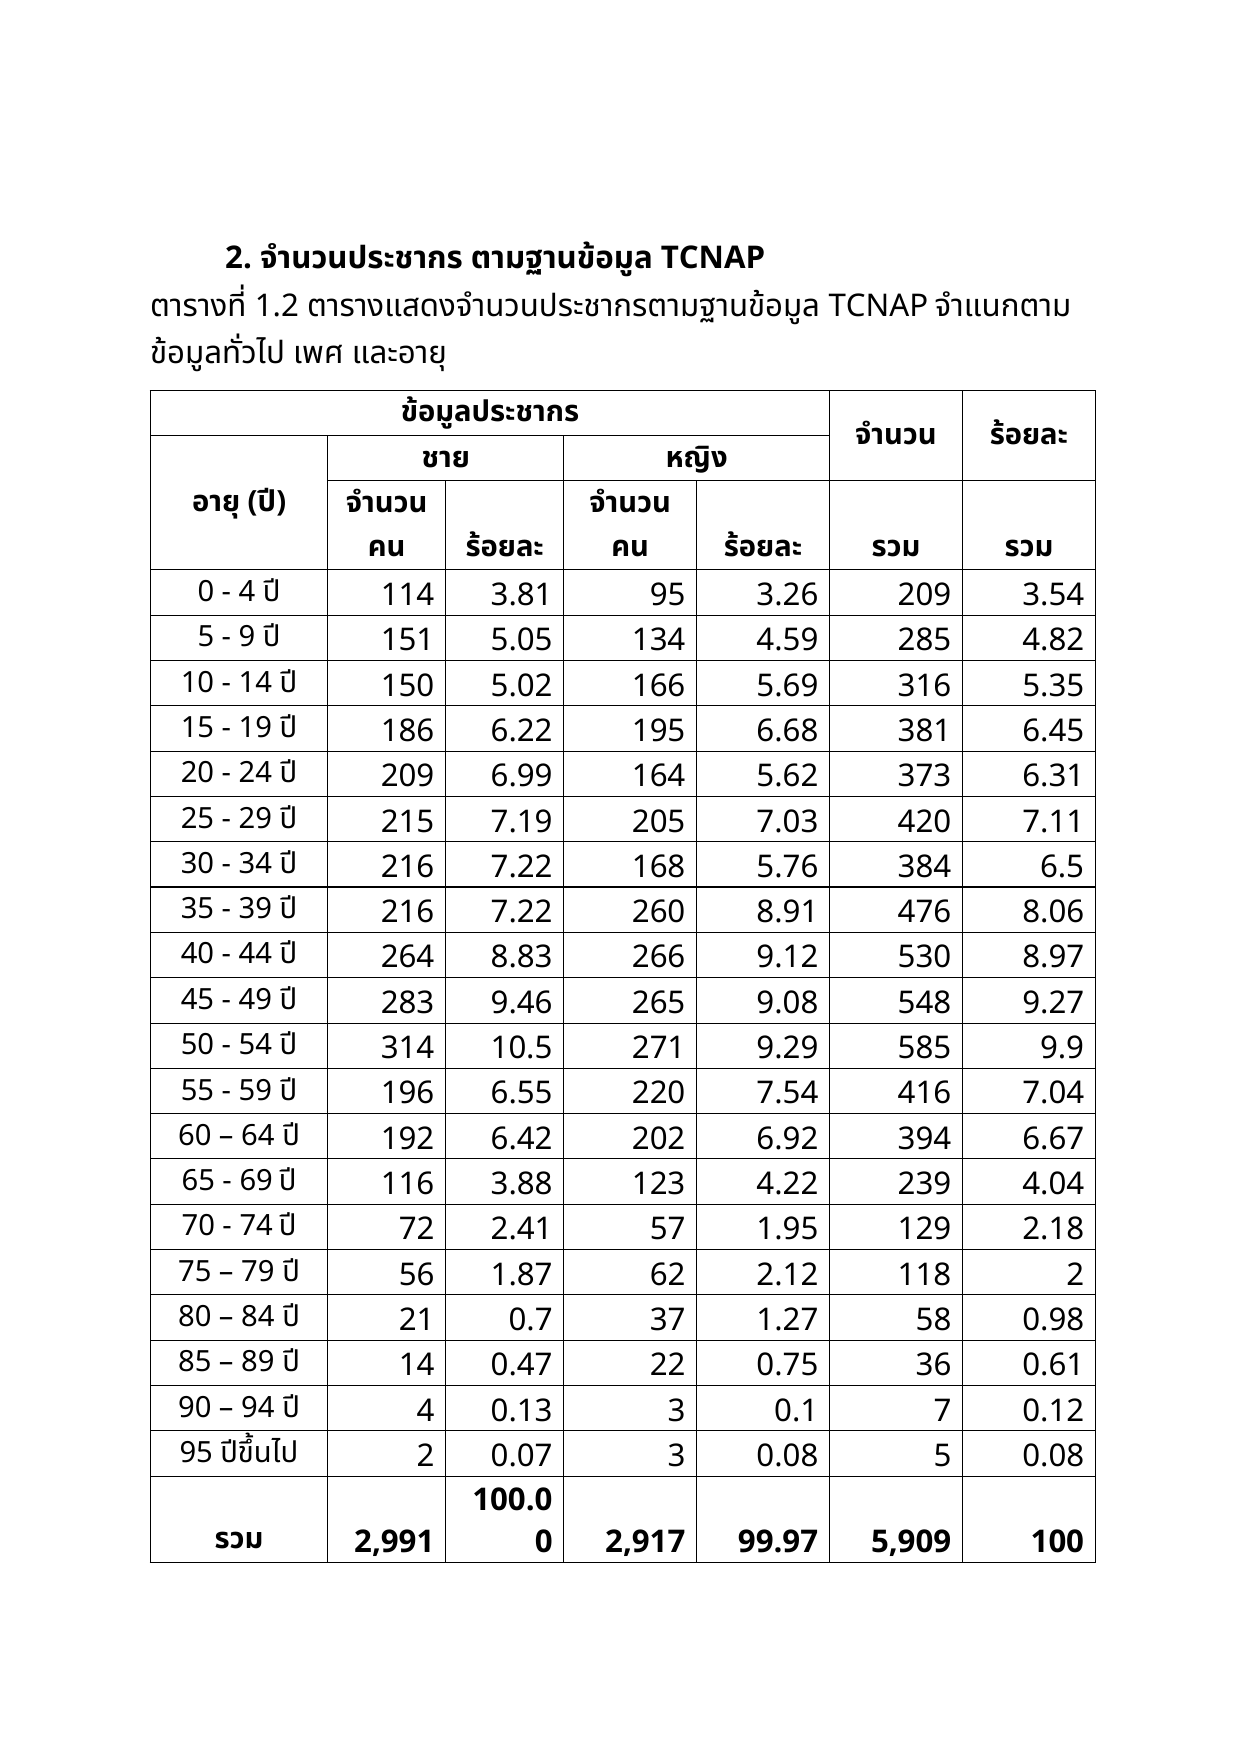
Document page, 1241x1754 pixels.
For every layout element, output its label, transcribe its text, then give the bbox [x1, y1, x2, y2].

table_cell 2.18 [963, 1205, 1095, 1249]
table_cell 0.08 [963, 1431, 1095, 1476]
table_cell 95 [564, 570, 696, 614]
table_cell 420 [830, 797, 962, 841]
table_cell 0.7 [446, 1295, 563, 1339]
table_cell 381 [830, 706, 962, 751]
table_cell 8.97 [963, 933, 1095, 977]
table_cell 60 – 64 ปี [151, 1114, 327, 1158]
table_cell 166 [564, 661, 696, 705]
table_cell 100.00 [446, 1477, 563, 1562]
table_cell 4.22 [697, 1159, 829, 1204]
table_cell 220 [564, 1069, 696, 1113]
table_cell 271 [564, 1024, 696, 1068]
table_cell 7.04 [963, 1069, 1095, 1113]
table_cell 530 [830, 933, 962, 977]
table_cell 1.27 [697, 1295, 829, 1339]
table_cell 7.22 [446, 888, 563, 932]
table_cell รวม [963, 481, 1095, 569]
table_cell 22 [564, 1341, 696, 1385]
table_cell 2,991 [328, 1477, 445, 1562]
table_cell 7.22 [446, 842, 563, 886]
table_cell 0.12 [963, 1386, 1095, 1430]
table_cell 202 [564, 1114, 696, 1158]
table_cell 10.5 [446, 1024, 563, 1068]
table_cell 314 [328, 1024, 445, 1068]
table_cell 65 - 69ปี [151, 1159, 327, 1204]
table_cell 216 [328, 888, 445, 932]
table_cell 57 [564, 1205, 696, 1249]
table_cell 266 [564, 933, 696, 977]
table_cell 283 [328, 978, 445, 1022]
table_cell 2.41 [446, 1205, 563, 1249]
table_cell 40 - 44 ปี [151, 933, 327, 977]
text 2. จำนวนประชากร ตามฐานข้อมูล TCNAP [150, 235, 1090, 283]
table_cell 4.04 [963, 1159, 1095, 1204]
table_cell 9.29 [697, 1024, 829, 1068]
table_cell 548 [830, 978, 962, 1022]
table_cell 55 - 59 ปี [151, 1069, 327, 1113]
table_cell 6.92 [697, 1114, 829, 1158]
table_cell 196 [328, 1069, 445, 1113]
table_cell 264 [328, 933, 445, 977]
table_cell 62 [564, 1250, 696, 1294]
table_cell 15 - 19 ปี [151, 706, 327, 751]
table_cell 6.45 [963, 706, 1095, 751]
table_cell 215 [328, 797, 445, 841]
table_cell 6.67 [963, 1114, 1095, 1158]
table_cell 6.55 [446, 1069, 563, 1113]
table_cell 6.42 [446, 1114, 563, 1158]
table_cell รวม [151, 1477, 327, 1562]
table_cell 5.02 [446, 661, 563, 705]
table_cell หญิง [564, 436, 829, 480]
table_cell 3 [564, 1386, 696, 1430]
table_cell 4.59 [697, 616, 829, 660]
table_cell 30 - 34 ปี [151, 842, 327, 886]
table_cell 6.22 [446, 706, 563, 751]
table_cell 394 [830, 1114, 962, 1158]
table_header ข้อมูลประชากร [151, 391, 829, 435]
table_cell 9.08 [697, 978, 829, 1022]
table_cell 4.82 [963, 616, 1095, 660]
table_header ร้อยละ [963, 391, 1095, 480]
table_cell 6.31 [963, 752, 1095, 796]
table_cell 168 [564, 842, 696, 886]
table_cell 5.69 [697, 661, 829, 705]
table_cell 186 [328, 706, 445, 751]
table_cell 25 - 29 ปี [151, 797, 327, 841]
table_cell 0.07 [446, 1431, 563, 1476]
table_cell 205 [564, 797, 696, 841]
table_cell 1.95 [697, 1205, 829, 1249]
table_cell 7.54 [697, 1069, 829, 1113]
table_cell 0.1 [697, 1386, 829, 1430]
table_header จำนวน [830, 391, 962, 480]
table_cell อายุ (ปี) [151, 436, 327, 569]
table_cell 585 [830, 1024, 962, 1068]
table_cell รวม [830, 481, 962, 569]
table_cell 58 [830, 1295, 962, 1339]
table_cell 100 [963, 1477, 1095, 1562]
table_cell 123 [564, 1159, 696, 1204]
table_cell 129 [830, 1205, 962, 1249]
table_cell 20 - 24 ปี [151, 752, 327, 796]
table_cell 209 [830, 570, 962, 614]
table_cell 3 [564, 1431, 696, 1476]
table_cell 4 [328, 1386, 445, 1430]
table_cell 35 - 39 ปี [151, 888, 327, 932]
table_cell 95 ปีขึ้นไป [151, 1431, 327, 1476]
table_cell 0.13 [446, 1386, 563, 1430]
table_cell 8.06 [963, 888, 1095, 932]
table_cell 2.12 [697, 1250, 829, 1294]
table_cell 9.9 [963, 1024, 1095, 1068]
table_cell 7.19 [446, 797, 563, 841]
table_cell 2 [963, 1250, 1095, 1294]
table_cell 114 [328, 570, 445, 614]
table_cell 0.47 [446, 1341, 563, 1385]
table_cell 150 [328, 661, 445, 705]
table_cell ชาย [328, 436, 563, 480]
table_cell 192 [328, 1114, 445, 1158]
table_cell 373 [830, 752, 962, 796]
table_cell 6.99 [446, 752, 563, 796]
table_cell 90 – 94 ปี [151, 1386, 327, 1430]
table_cell 3.81 [446, 570, 563, 614]
table_cell 5.62 [697, 752, 829, 796]
table_cell 5.05 [446, 616, 563, 660]
table_cell 239 [830, 1159, 962, 1204]
table_cell 0.08 [697, 1431, 829, 1476]
table_cell 9.27 [963, 978, 1095, 1022]
table_cell 50 - 54 ปี [151, 1024, 327, 1068]
table_cell 85 – 89 ปี [151, 1341, 327, 1385]
table_cell ร้อยละ [697, 481, 829, 569]
table_cell 72 [328, 1205, 445, 1249]
table_cell 7 [830, 1386, 962, 1430]
table_cell 118 [830, 1250, 962, 1294]
table_cell 9.46 [446, 978, 563, 1022]
table_cell ร้อยละ [446, 481, 563, 569]
table_cell 134 [564, 616, 696, 660]
table_cell 0.75 [697, 1341, 829, 1385]
table_cell 99.97 [697, 1477, 829, 1562]
table_cell 5.76 [697, 842, 829, 886]
table_cell 14 [328, 1341, 445, 1385]
table_cell 209 [328, 752, 445, 796]
table_cell 6.5 [963, 842, 1095, 886]
table_cell 80 – 84 ปี [151, 1295, 327, 1339]
table_cell 416 [830, 1069, 962, 1113]
table_cell 116 [328, 1159, 445, 1204]
table_cell 8.83 [446, 933, 563, 977]
table_cell 7.03 [697, 797, 829, 841]
table_cell 3.54 [963, 570, 1095, 614]
table_cell 56 [328, 1250, 445, 1294]
table_cell 9.12 [697, 933, 829, 977]
table_cell จำนวนคน [328, 481, 445, 569]
table_cell 6.68 [697, 706, 829, 751]
table_cell 5.35 [963, 661, 1095, 705]
table_cell 2 [328, 1431, 445, 1476]
table_cell 8.91 [697, 888, 829, 932]
table_cell 3.26 [697, 570, 829, 614]
table_cell 45 - 49 ปี [151, 978, 327, 1022]
table_cell 70 - 74ปี [151, 1205, 327, 1249]
table_cell 384 [830, 842, 962, 886]
table_cell 260 [564, 888, 696, 932]
table_cell 151 [328, 616, 445, 660]
table_cell 0.98 [963, 1295, 1095, 1339]
table_cell 21 [328, 1295, 445, 1339]
table_cell จำนวนคน [564, 481, 696, 569]
table_cell 316 [830, 661, 962, 705]
table_cell 265 [564, 978, 696, 1022]
table_cell 0 - 4 ปี [151, 570, 327, 614]
table_cell 195 [564, 706, 696, 751]
table_cell 7.11 [963, 797, 1095, 841]
table_cell 285 [830, 616, 962, 660]
table_cell 10 - 14 ปี [151, 661, 327, 705]
table_cell 5 - 9 ปี [151, 616, 327, 660]
table_cell 37 [564, 1295, 696, 1339]
table_cell 36 [830, 1341, 962, 1385]
table_cell 216 [328, 842, 445, 886]
table_cell 75 – 79 ปี [151, 1250, 327, 1294]
table_cell 2,917 [564, 1477, 696, 1562]
table_cell 3.88 [446, 1159, 563, 1204]
table_cell 476 [830, 888, 962, 932]
table_cell 1.87 [446, 1250, 563, 1294]
table_cell 5,909 [830, 1477, 962, 1562]
table_cell 5 [830, 1431, 962, 1476]
text ตารางที่ 1.2 ตารางแสดงจำนวนประชากรตามฐานข้อมูล TCNAPจำแนกตามข้อมูลทั่วไป เพศ และอายุ [150, 283, 1090, 377]
table_cell 164 [564, 752, 696, 796]
table_cell 0.61 [963, 1341, 1095, 1385]
